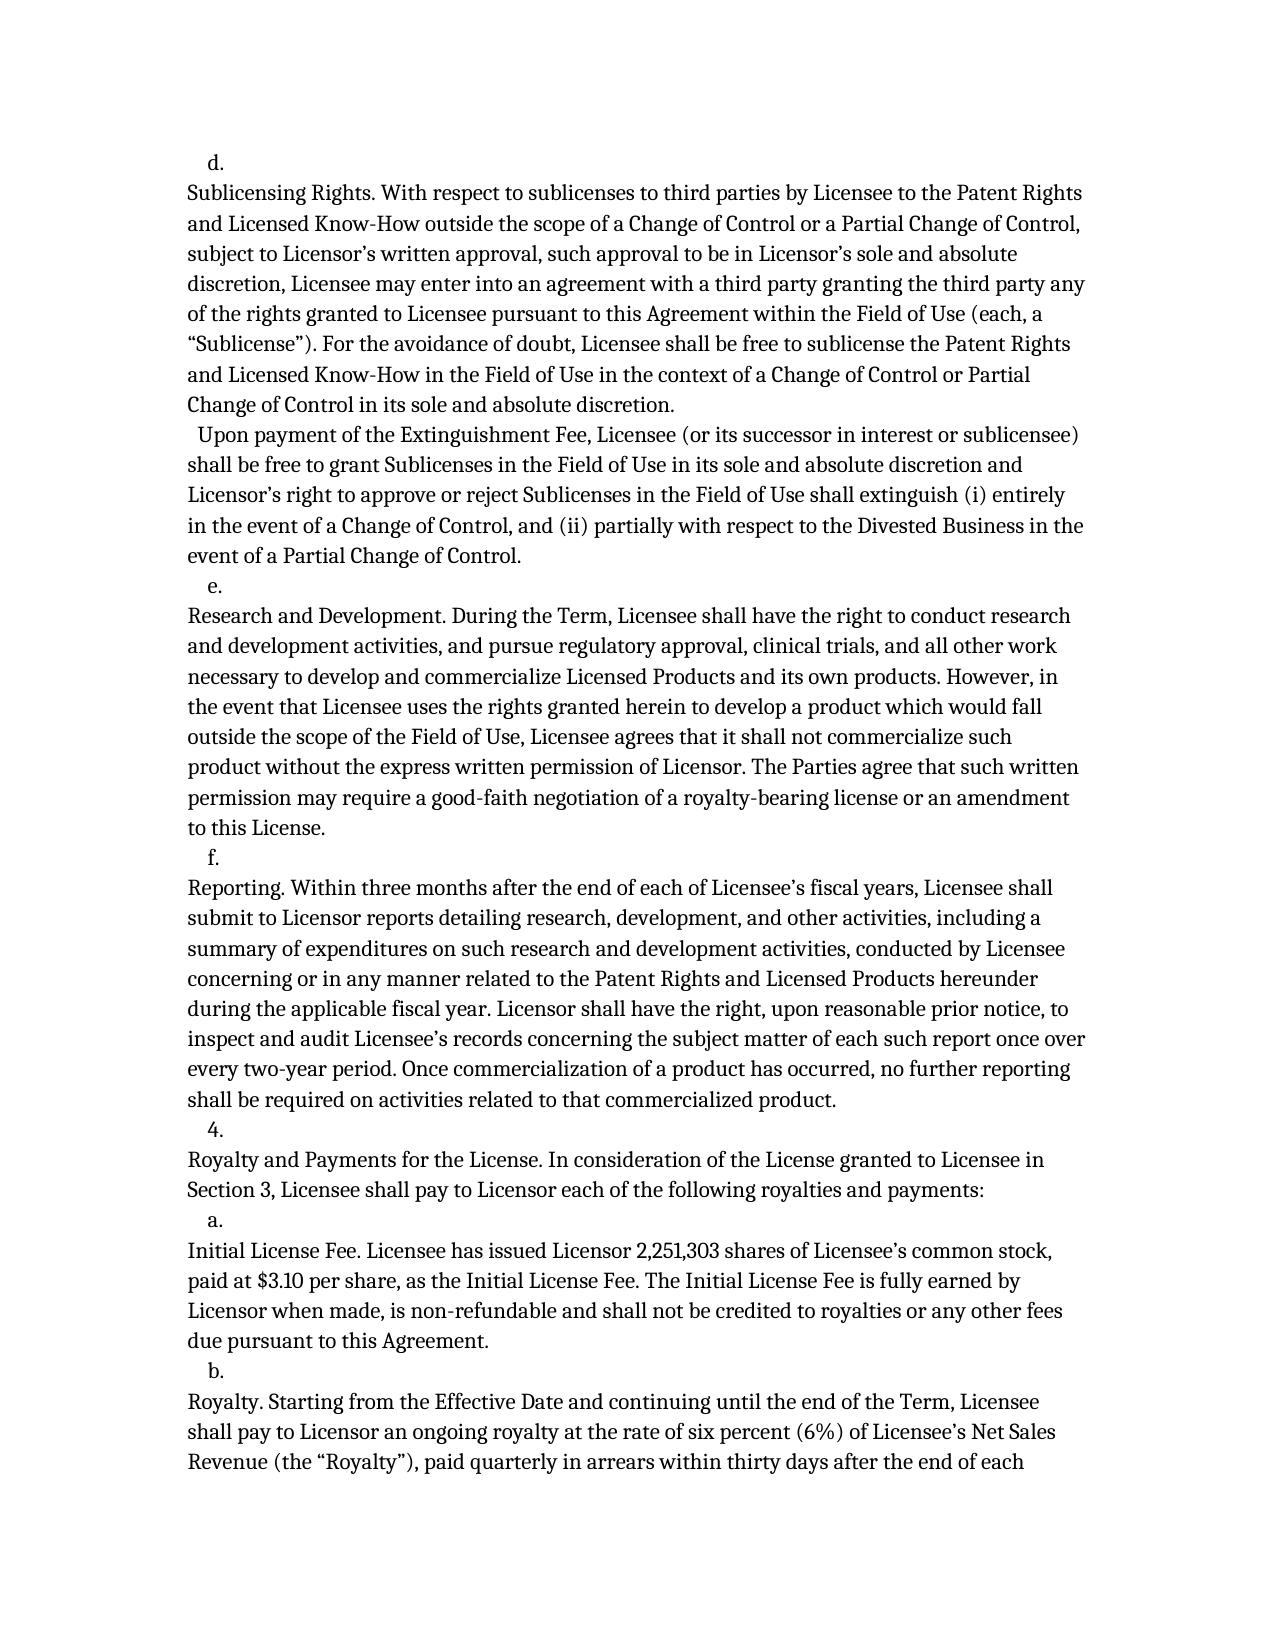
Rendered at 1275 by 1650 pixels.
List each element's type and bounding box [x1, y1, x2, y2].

text [187, 150, 1087, 1475]
